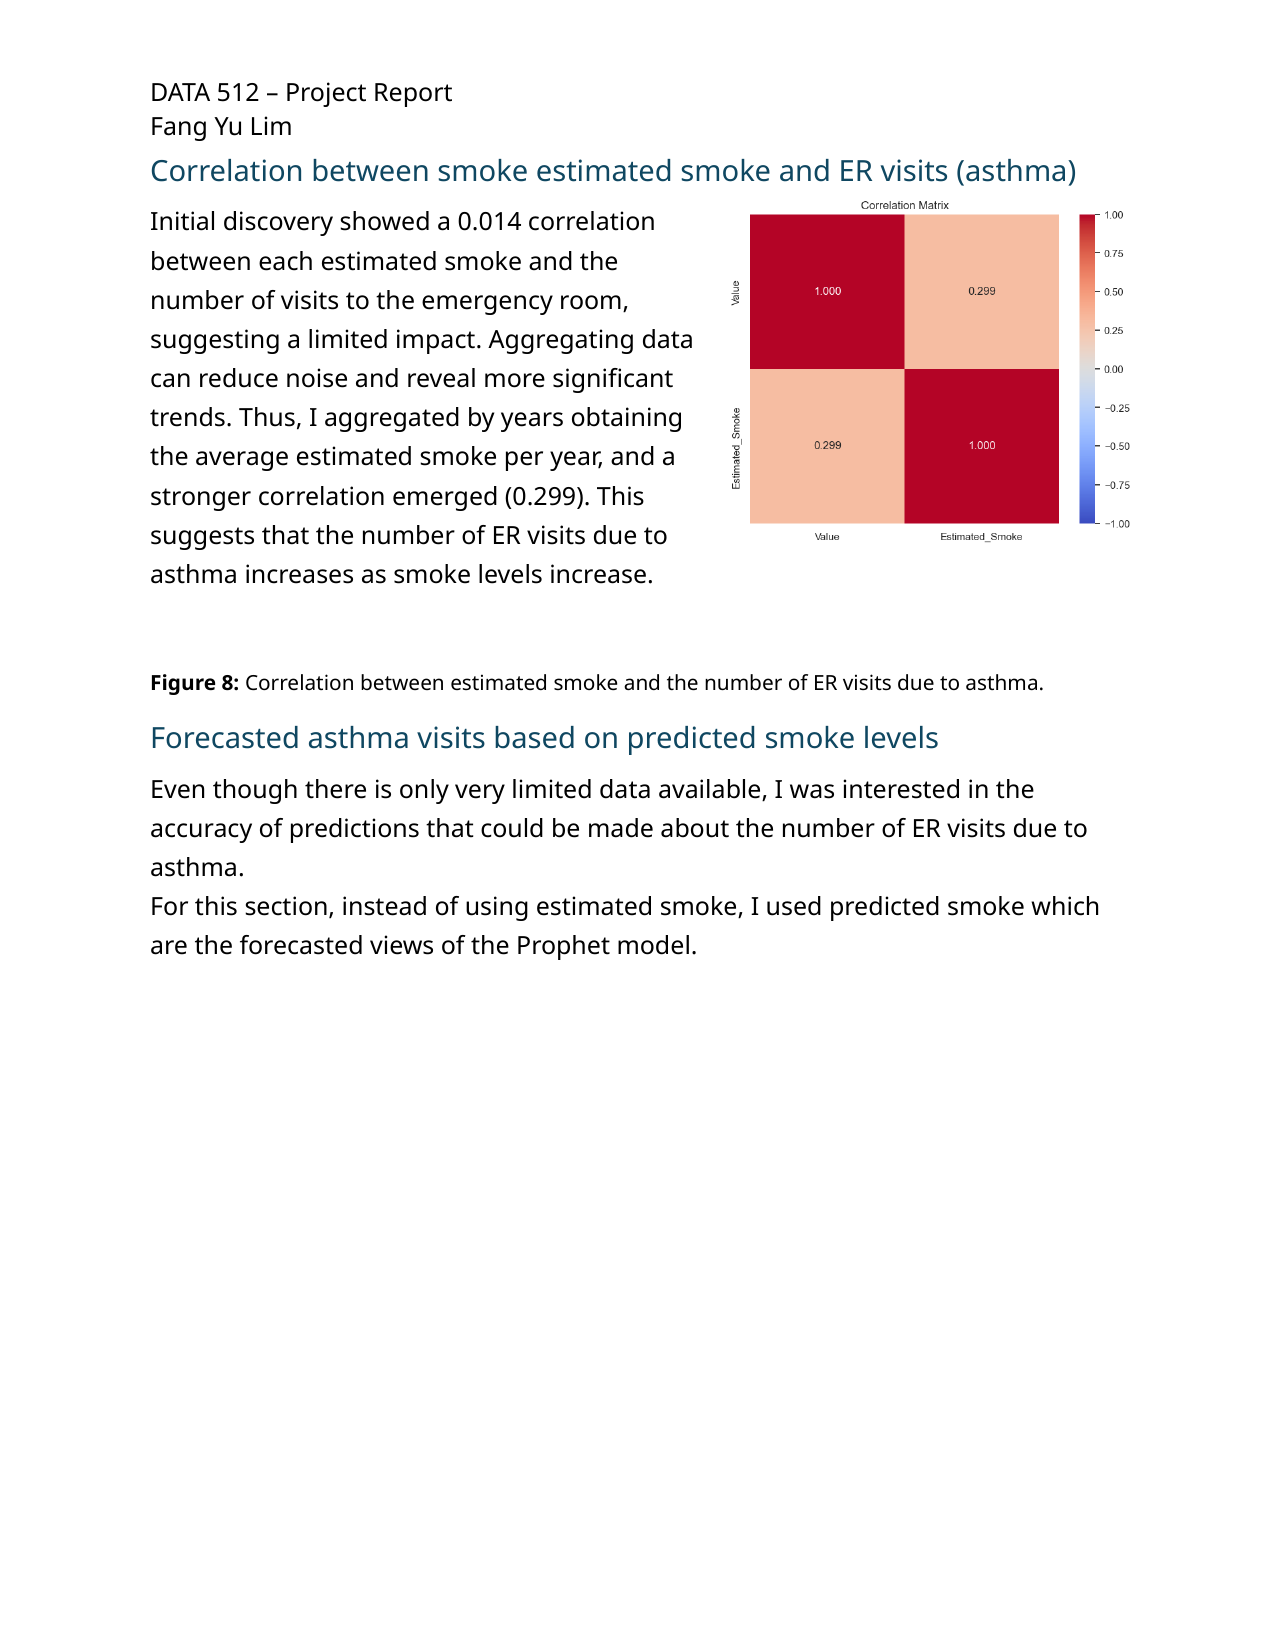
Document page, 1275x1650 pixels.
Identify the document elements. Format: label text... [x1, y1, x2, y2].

picture [725, 194, 1136, 548]
text Even though there is only very limited data available, I was interested in the accuracy of predictions that could be made about the number of ER visits due to asthma. For this section, instead of using estimated smoke, I used predicted smoke which are the forecasted views of the Prophet model. [150, 771, 1125, 962]
subtitle Forecasted asthma visits based on predicted smoke levels [150, 717, 1125, 757]
text Figure 8: Correlation between estimated smoke and the number of ER visits due to asthma. [150, 668, 1125, 697]
subtitle Correlation between smoke estimated smoke and ER visits (asthma) [150, 150, 1125, 190]
